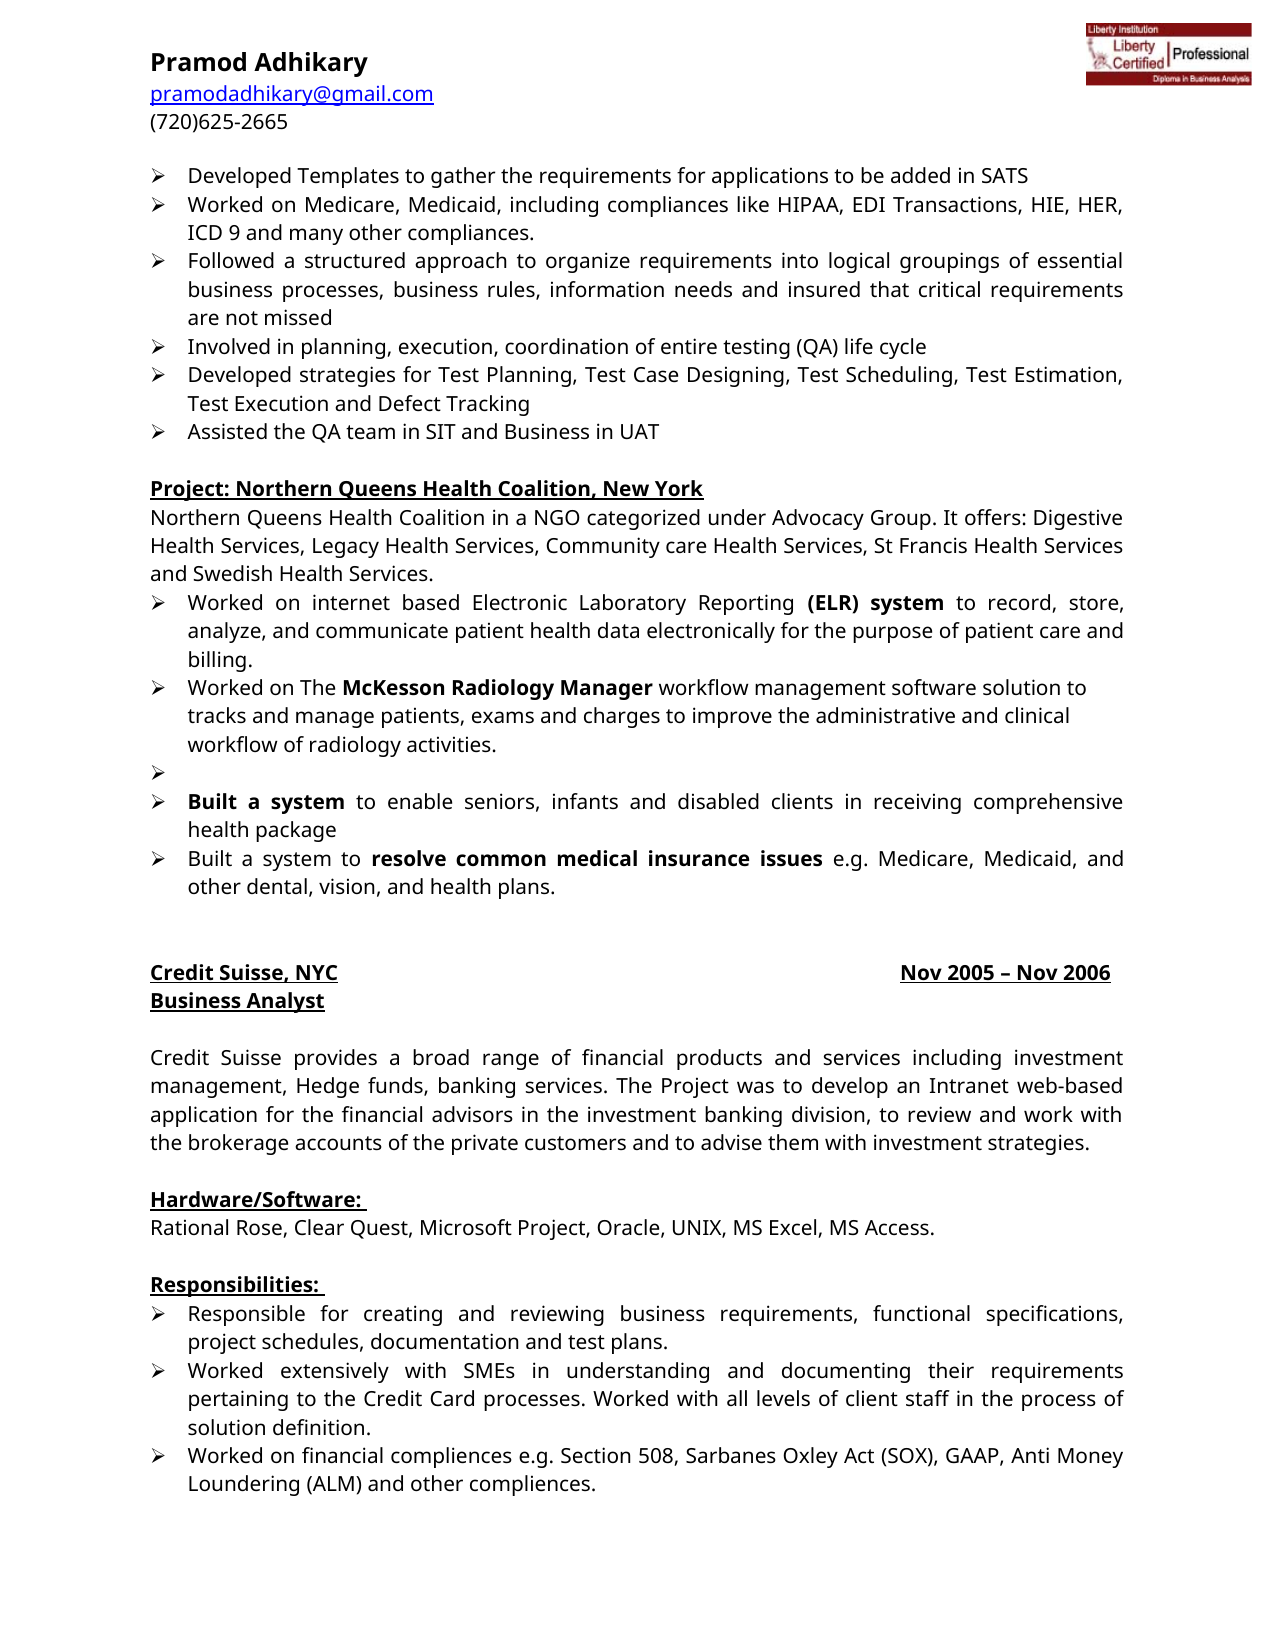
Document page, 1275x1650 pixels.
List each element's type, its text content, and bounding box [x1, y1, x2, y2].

list Followed a structured approach to organize requirements into logical groupings of essential business processes, business rules, information needs and insured that critical requirements are not missed [150, 247, 1125, 332]
list Worked on financial compliences e.g. Section 508, Sarbanes Oxley Act (SOX), GAAP, Anti Money Loundering (ALM) and other compliences. [150, 1441, 1125, 1498]
list Worked extensively with SMEs in understanding and documenting their requirements pertaining to the Credit Card processes. Worked with all levels of client staff in the process of solution definition. [150, 1356, 1125, 1441]
list Built a system to resolve common medical insurance issues e.g. Medicare, Medicaid, and other dental, vision, and health plans. [150, 844, 1125, 901]
text Hardware/Software: [150, 1185, 1125, 1213]
list Worked on The McKesson Radiology Manager workflow management software solution to tracks and manage patients, exams and charges to improve the administrative and clinical workflow of radiology activities. [150, 673, 1125, 758]
text Credit Suisse provides a broad range of financial products and services including investment management, Hedge funds, banking services. The Project was to develop an Intranet web-based application for the financial advisors in the investment banking division, to review and work with the brokerage accounts of the private customers and to advise them with investment strategies. [150, 1043, 1125, 1157]
list Developed strategies for Test Planning, Test Case Designing, Test Scheduling, Test Estimation, Test Execution and Defect Tracking [150, 360, 1125, 417]
list Worked on Medicare, Medicaid, including compliances like HIPAA, EDI Transactions, HIE, HER, ICD 9 and many other compliances. [150, 190, 1125, 247]
text Credit Suisse, NYC Nov 2005 – Nov 2006 [150, 958, 1125, 986]
list Assisted the QA team in SIT and Business in UAT [150, 417, 1125, 446]
text Project: Northern Queens Health Coalition, New York [150, 474, 1068, 503]
list Developed Templates to gather the requirements for applications to be added in SATS [150, 161, 1125, 190]
text Business Analyst [150, 986, 1125, 1014]
picture [1086, 23, 1255, 85]
text Rational Rose, Clear Quest, Microsoft Project, Oracle, UNIX, MS Excel, MS Access. [150, 1213, 1125, 1242]
list Involved in planning, execution, coordination of entire testing (QA) life cycle [150, 332, 1125, 360]
list Built a system to enable seniors, infants and disabled clients in receiving comprehensive health package [150, 787, 1125, 844]
text Responsibilities: [150, 1270, 1125, 1299]
list Responsible for creating and reviewing business requirements, functional specifications, project schedules, documentation and test plans. [150, 1299, 1125, 1356]
text Northern Queens Health Coalition in a NGO categorized under Advocacy Group. It offers: Digestive Health Services, Legacy Health Services, Community care Health Services, St Francis Health Services and Swedish Health Services. [150, 503, 1125, 588]
list Worked on internet based Electronic Laboratory Reporting (ELR) system to record, store, analyze, and communicate patient health data electronically for the purpose of patient care and billing. [150, 588, 1125, 673]
